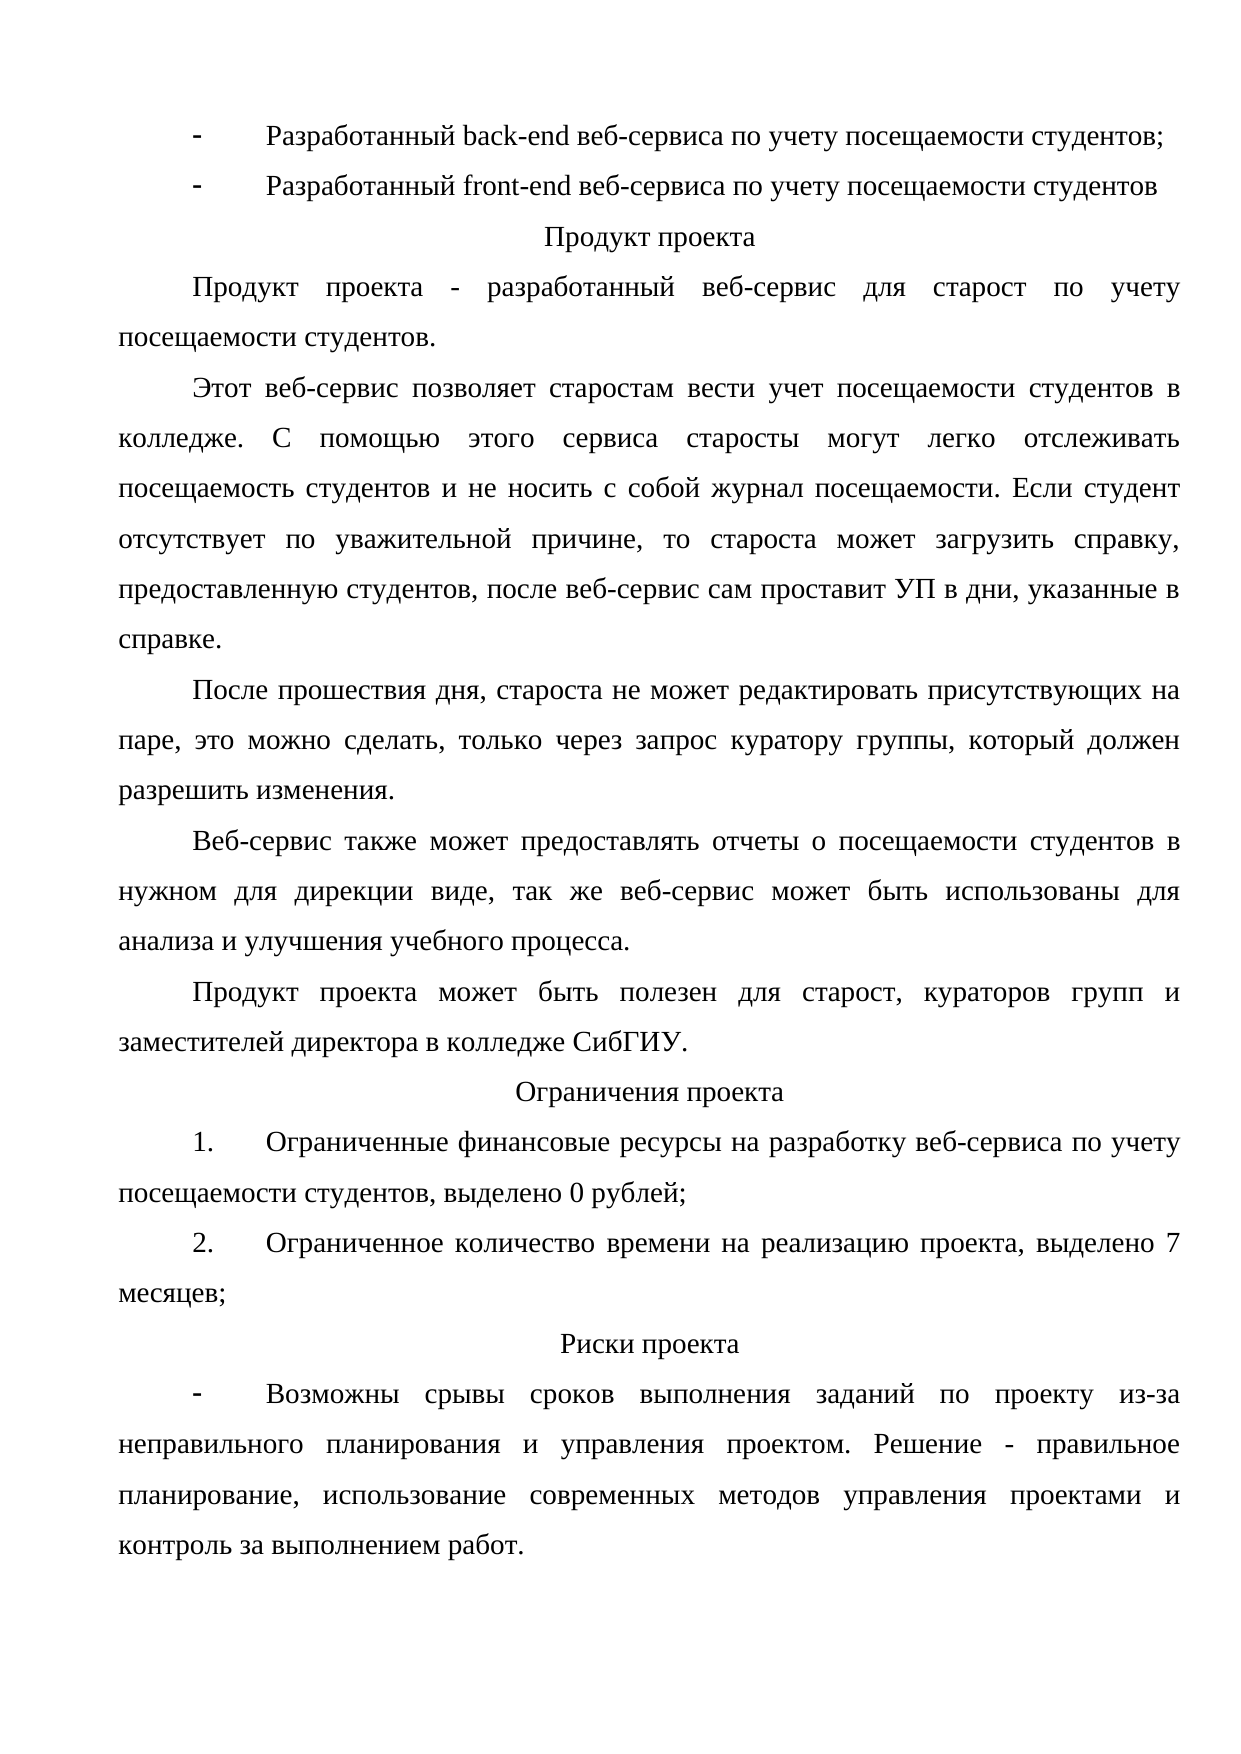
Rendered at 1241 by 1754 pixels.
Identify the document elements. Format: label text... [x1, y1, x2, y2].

text После прошествия дня, староста не может редактировать присутствующих на паре, это можно сделать, только через запрос куратору группы, который должен разрешить изменения. [118, 672, 1181, 806]
text Продукт проекта [118, 219, 1181, 252]
text Ограничения проекта [118, 1074, 1181, 1108]
list Ограниченное количество времени на реализацию проекта, выделено 7 месяцев; [118, 1225, 1181, 1309]
list Ограниченные финансовые ресурсы на разработку веб-сервиса по учету посещаемости студентов, выделено 0 рублей; [118, 1124, 1181, 1208]
text Веб-сервис также может предоставлять отчеты о посещаемости студентов в нужном для дирекции виде, так же веб-сервис может быть использованы для анализа и улучшения учебного процесса. [118, 823, 1181, 957]
text Продукт проекта может быть полезен для старост, кураторов групп и заместителей директора в колледже СибГИУ. [118, 974, 1181, 1057]
list Разработанный back-end веб-сервиса по учету посещаемости студентов; [118, 118, 1181, 152]
list Возможны срывы сроков выполнения заданий по проекту из-за неправильного планирования и управления проектом. Решение - правильное планирование, использование современных методов управления проектами и контроль за выполнением работ. [118, 1376, 1181, 1561]
text Продукт проекта - разработанный веб-сервис для старост по учету посещаемости студентов. [118, 269, 1181, 353]
list Разработанный front-end веб-сервиса по учету посещаемости студентов [118, 168, 1181, 202]
text Этот веб-сервис позволяет старостам вести учет посещаемости студентов в колледже. С помощью этого сервиса старосты могут легко отслеживать посещаемость студентов и не носить с собой журнал посещаемости. Если студент отсутствует по уважительной причине, то староста может загрузить справку, предоставленную студентов, после веб-сервис сам проставит УП в дни, указанные в справке. [118, 370, 1181, 655]
list Риски проекта [118, 1326, 1181, 1359]
